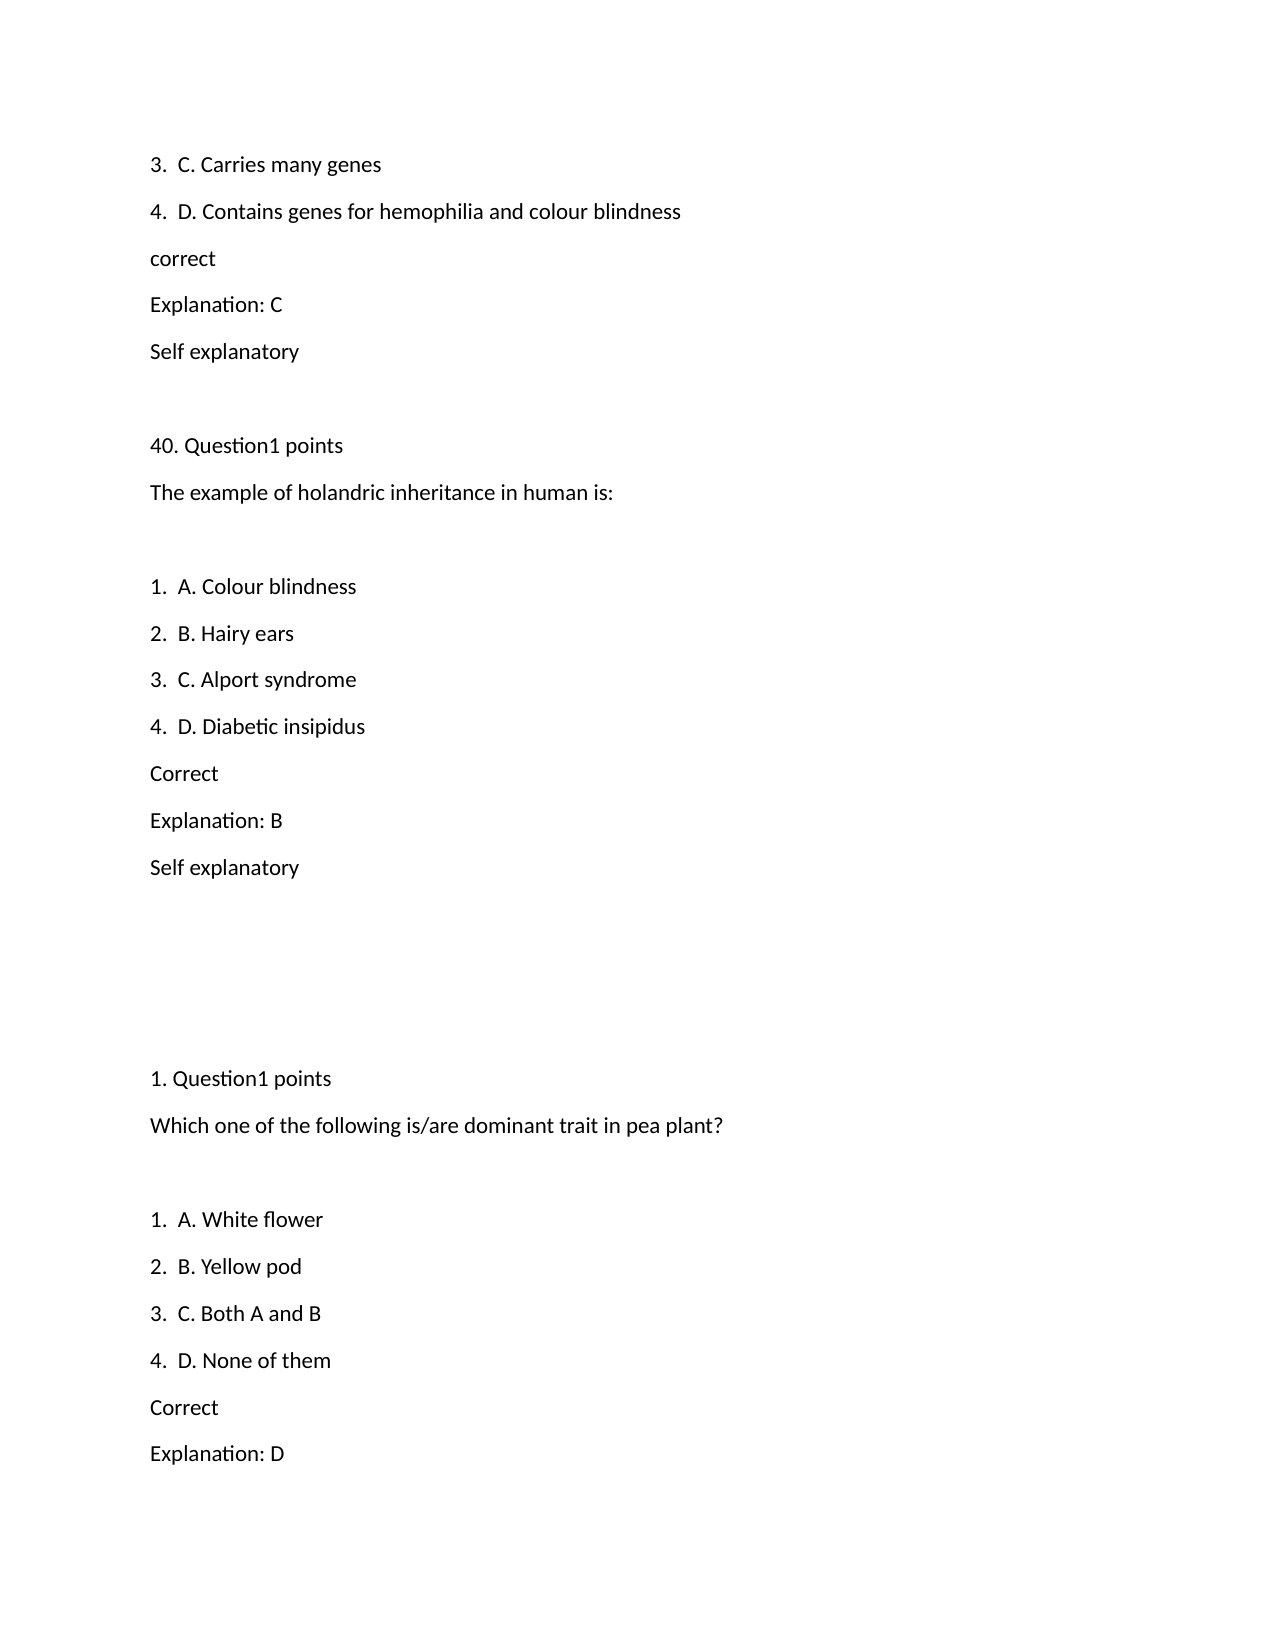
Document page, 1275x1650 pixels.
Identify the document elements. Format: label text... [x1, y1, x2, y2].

text 4. D. Diabetic insipidus [150, 712, 1125, 741]
text 3. C. Carries many genes [150, 150, 1125, 178]
text 3. C. Alport syndrome [150, 666, 1125, 694]
text Correct [150, 1393, 1125, 1421]
text 2. B. Yellow pod [150, 1252, 1125, 1280]
text correct [150, 244, 1125, 272]
text Self explanatory 1. Question1 points [150, 853, 1125, 1093]
text 1. A. Colour blindness [150, 572, 1125, 600]
text 2. B. Hairy ears [150, 619, 1125, 647]
text 1. A. White flower [150, 1205, 1125, 1233]
text 40. Question1 points [150, 431, 1125, 459]
text 4. D. Contains genes for hemophilia and colour blindness [150, 197, 1125, 225]
text Explanation: D [150, 1439, 1125, 1468]
text The example of holandric inheritance in human is: [150, 478, 1125, 506]
text 4. D. None of them [150, 1346, 1125, 1374]
text Correct [150, 759, 1125, 787]
text Self explanatory [150, 337, 1125, 366]
text Explanation: C [150, 291, 1125, 319]
text Which one of the following is/are dominant trait in pea plant? [150, 1111, 1125, 1139]
text Explanation: B [150, 806, 1125, 834]
text 3. C. Both A and B [150, 1299, 1125, 1327]
